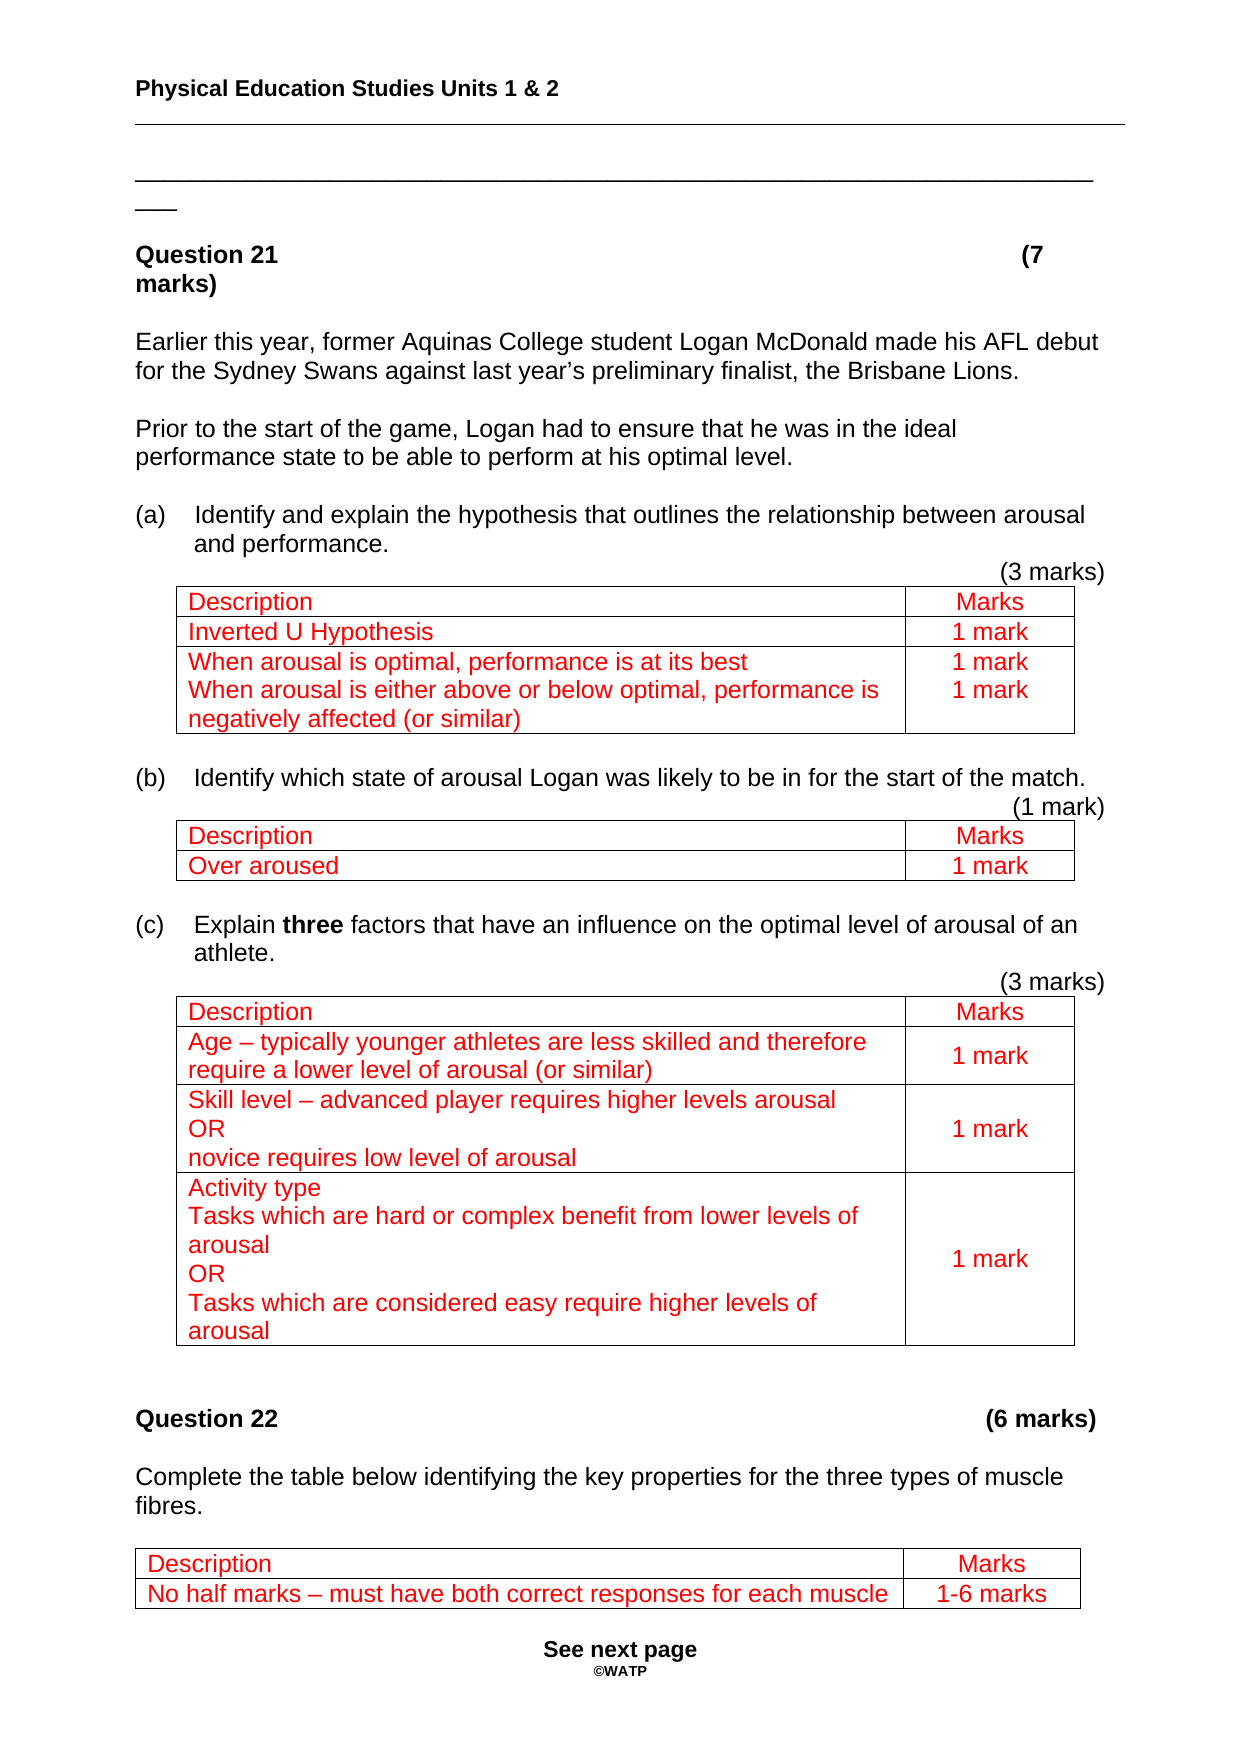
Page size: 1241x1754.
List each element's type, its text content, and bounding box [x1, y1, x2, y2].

table_cell 1 mark [906, 851, 1074, 880]
table_header Description [136, 1549, 903, 1578]
text ________________________________________________________________________ [135, 154, 1105, 212]
table_header Description [177, 997, 905, 1026]
text Question 22 (6 marks) [135, 1404, 1105, 1433]
text Complete the table below identifying the key properties for the three types of muscle fibres. [135, 1462, 1105, 1519]
text (3 marks) [135, 557, 1105, 586]
table_cell 1 mark 1 mark [906, 647, 1074, 733]
table_header Marks [906, 821, 1074, 850]
table_cell 1 mark [906, 1027, 1074, 1084]
text (c) Explain three factors that have an influence on the optimal level of arousal of an athlete. [135, 910, 1105, 967]
table_header Description [177, 821, 905, 850]
table_header Marks [906, 997, 1074, 1026]
table_cell 1 mark [906, 1085, 1074, 1172]
table_cell 1-6 marks [904, 1579, 1080, 1608]
text (1 mark) [135, 792, 1105, 820]
table_cell Age – typically younger athletes are less skilled and therefore require a lower level of arousal (or similar) [177, 1027, 905, 1084]
table_header Marks [906, 587, 1074, 616]
text (3 marks) [135, 967, 1105, 996]
table_cell Activity type Tasks which are hard or complex benefit from lower levels of arousal OR Tasks which are considered easy require higher levels of arousal [177, 1173, 905, 1345]
table_cell 1 mark [906, 1173, 1074, 1345]
table_cell 1 mark [906, 617, 1074, 646]
text (a) Identify and explain the hypothesis that outlines the relationship between arousal and performance. [135, 500, 1105, 557]
table_header Marks [904, 1549, 1080, 1578]
table_header Description [177, 587, 905, 616]
text (b) Identify which state of arousal Logan was likely to be in for the start of the match. [135, 763, 1105, 792]
text Earlier this year, former Aquinas College student Logan McDonald made his AFL debut for the Sydney Swans against last year’s preliminary finalist, the Brisbane Lions. [135, 327, 1105, 384]
text Prior to the start of the game, Logan had to ensure that he was in the ideal performance state to be able to perform at his optimal level. [135, 414, 1105, 471]
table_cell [136, 1579, 903, 1608]
table_cell When arousal is optimal, performance is at its best When arousal is either above or below optimal, performance is negatively affected (or similar) [177, 647, 905, 733]
table_cell Over aroused [177, 851, 905, 880]
table_cell Skill level – advanced player requires higher levels arousal OR novice requires low level of arousal [177, 1085, 905, 1172]
table_cell Inverted U Hypothesis [177, 617, 905, 646]
text Question 21 (7 marks) [135, 240, 1105, 298]
